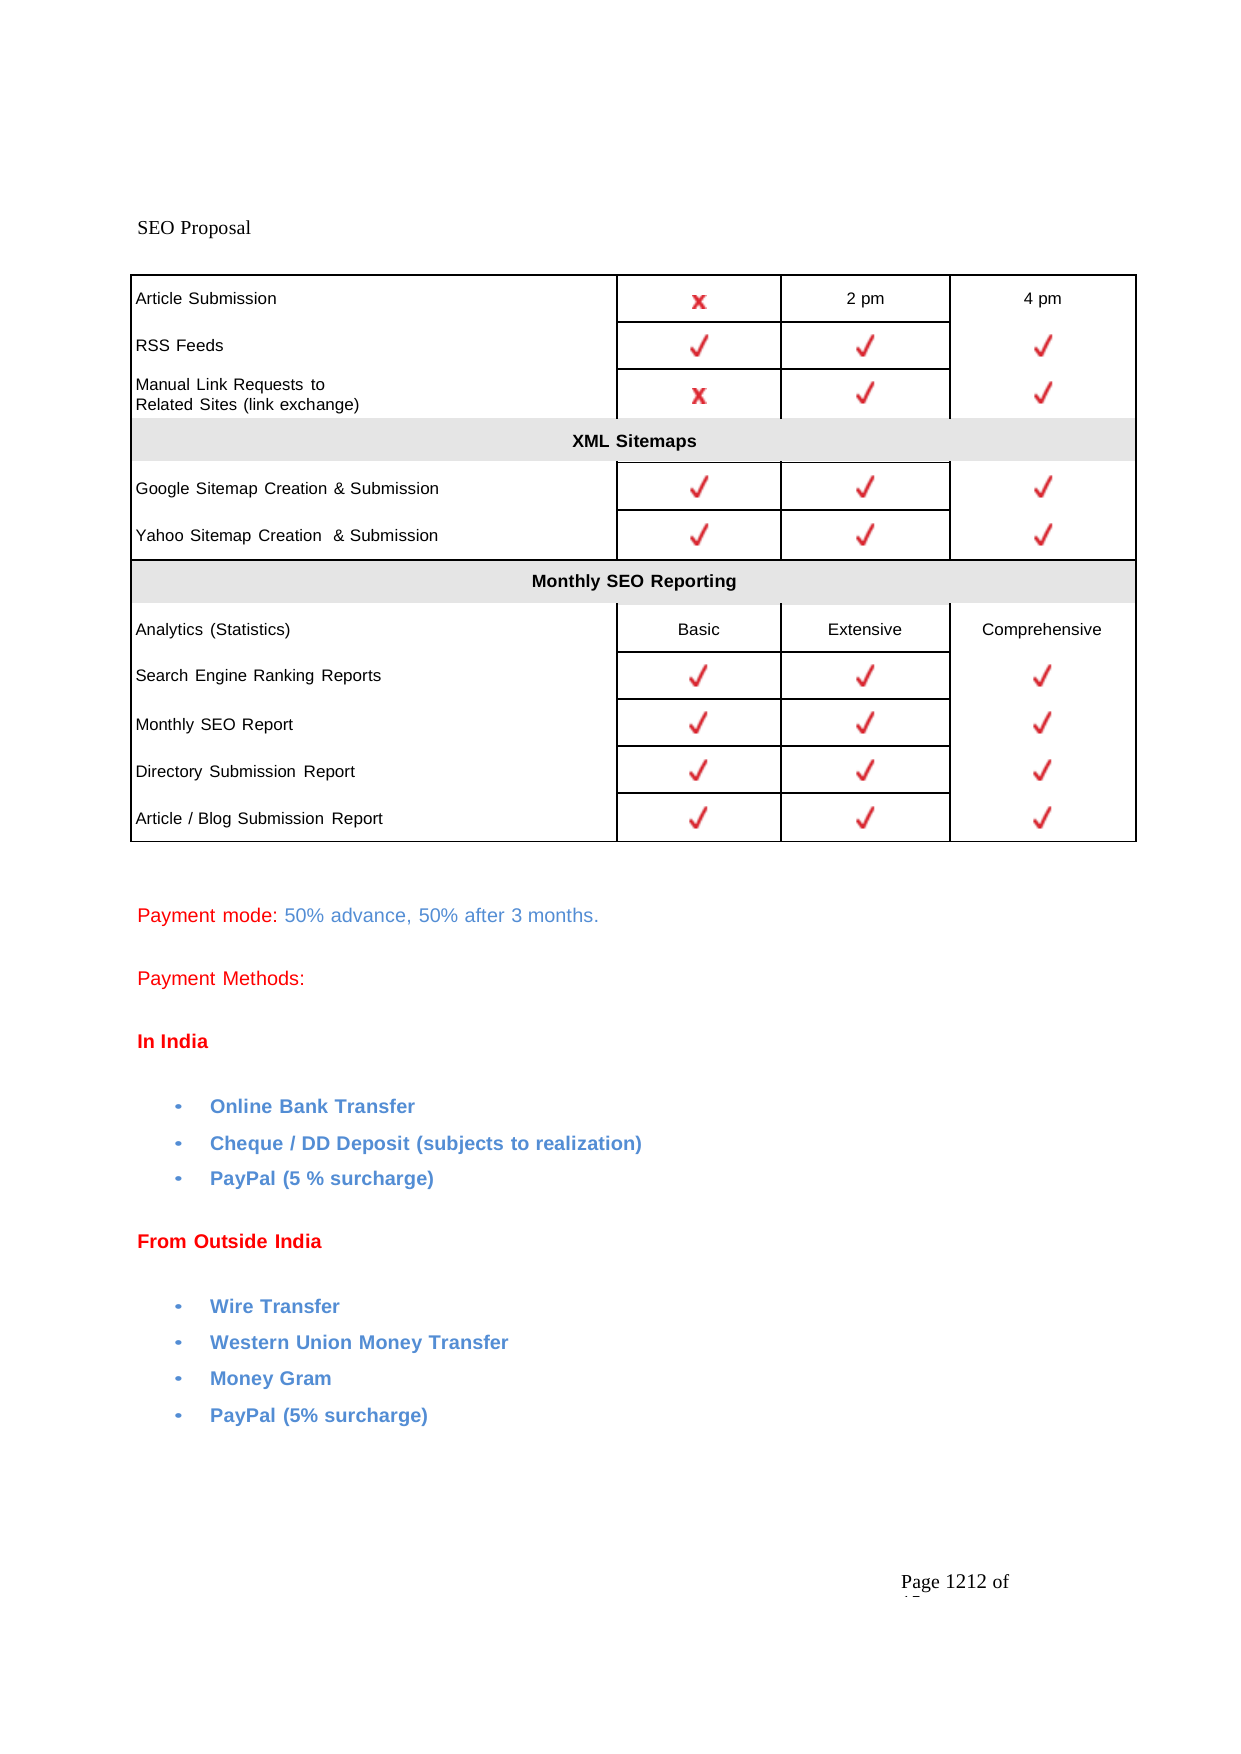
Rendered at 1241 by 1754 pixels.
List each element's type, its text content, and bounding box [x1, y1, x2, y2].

table_cell [951, 653, 1135, 698]
table_cell [782, 463, 949, 509]
table_header [618, 276, 780, 321]
text • Wire Transfer [173, 1295, 1151, 1318]
table_header Article Submission [132, 276, 616, 321]
table_cell [951, 511, 1135, 559]
picture [855, 663, 876, 690]
picture [688, 710, 709, 737]
picture [689, 522, 710, 549]
text • Money Gram [173, 1367, 1151, 1390]
text • PayPal (5% surcharge) [173, 1403, 1151, 1426]
table_cell [618, 700, 780, 745]
picture [1033, 474, 1054, 501]
table_cell Manual Link Requests to Related Sites (link exchange) [132, 370, 616, 417]
table_cell Monthly SEO Report [132, 700, 616, 745]
table_cell Analytics (Statistics) [132, 605, 616, 651]
picture [1033, 380, 1054, 407]
picture [1033, 522, 1054, 549]
text • Cheque / DD Deposit (subjects to realization) [173, 1131, 1151, 1154]
table_cell [951, 747, 1135, 792]
text • PayPal (5 % surcharge) From Outside India [137, 1167, 438, 1252]
picture [692, 388, 707, 404]
table_cell [618, 323, 780, 368]
table_cell [951, 463, 1135, 509]
table_cell [618, 370, 780, 417]
table_cell Directory Submission Report [132, 747, 616, 792]
table_cell Basic [618, 605, 780, 651]
table_cell [782, 700, 949, 745]
table_cell Article / Blog Submission Report [132, 794, 616, 841]
text In India [137, 1030, 1151, 1053]
table_header 4 pm [951, 276, 1135, 321]
text • Online Bank Transfer [173, 1095, 1151, 1118]
picture [1032, 758, 1053, 784]
table_cell [782, 370, 949, 417]
table_cell RSS Feeds [132, 323, 616, 368]
picture [855, 333, 876, 360]
picture [855, 710, 876, 737]
table_cell Search Engine Ranking Reports [132, 653, 616, 698]
table_cell [782, 794, 949, 841]
picture [855, 380, 876, 407]
table_cell Monthly SEO Reporting [132, 561, 1135, 603]
table_cell [782, 511, 949, 559]
picture [1032, 663, 1053, 690]
table_cell [951, 323, 1135, 368]
table_cell [782, 323, 949, 368]
table_cell [951, 794, 1135, 841]
table_cell Google Sitemap Creation & Submission [132, 463, 616, 509]
table_header 2 pm [782, 276, 949, 321]
table_cell [951, 370, 1135, 417]
table_cell [618, 653, 780, 698]
text Payment mode: 50% advance, 50% after 3 months. Payment Methods: [137, 904, 604, 990]
table_cell XML Sitemaps [132, 419, 1135, 461]
picture [855, 474, 876, 501]
table_cell [951, 700, 1135, 745]
picture [688, 758, 709, 784]
table_cell Yahoo Sitemap Creation & Submission [132, 511, 616, 559]
table_cell Comprehensive [951, 605, 1135, 651]
picture [855, 805, 876, 832]
picture [689, 474, 710, 501]
picture [1032, 805, 1053, 832]
text • Western Union Money Transfer [173, 1331, 1151, 1354]
table_cell [618, 794, 780, 841]
table_cell [782, 747, 949, 792]
picture [688, 663, 709, 690]
picture [689, 333, 710, 360]
table_cell [618, 463, 780, 509]
table_cell Extensive [782, 605, 949, 651]
table_cell [618, 747, 780, 792]
picture [1033, 333, 1054, 360]
picture [692, 295, 707, 309]
picture [855, 522, 876, 549]
picture [855, 758, 876, 784]
picture [1032, 710, 1053, 737]
table_cell [782, 653, 949, 698]
table_cell [618, 511, 780, 559]
picture [688, 805, 709, 832]
